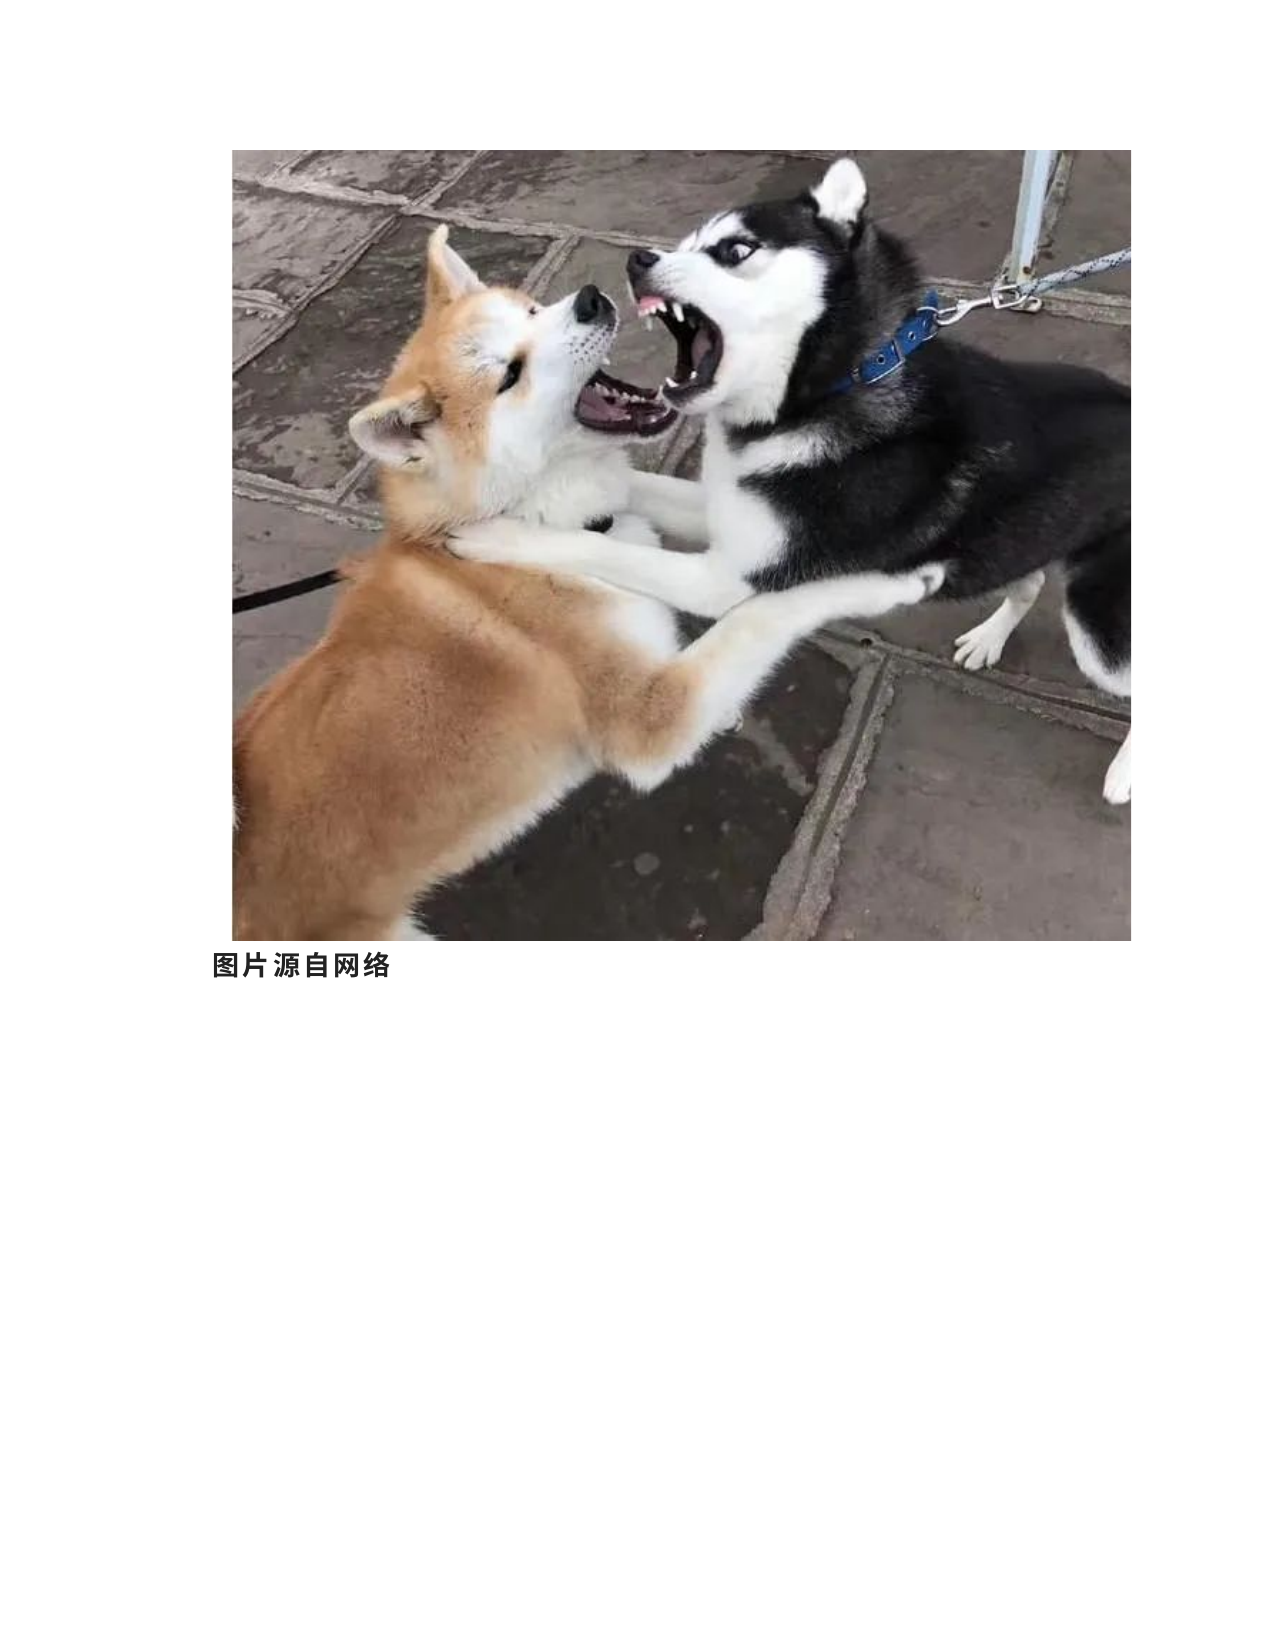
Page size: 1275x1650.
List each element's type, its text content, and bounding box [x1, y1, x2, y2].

text 图片源自网络 [212, 940, 1062, 983]
picture [231, 150, 1132, 941]
